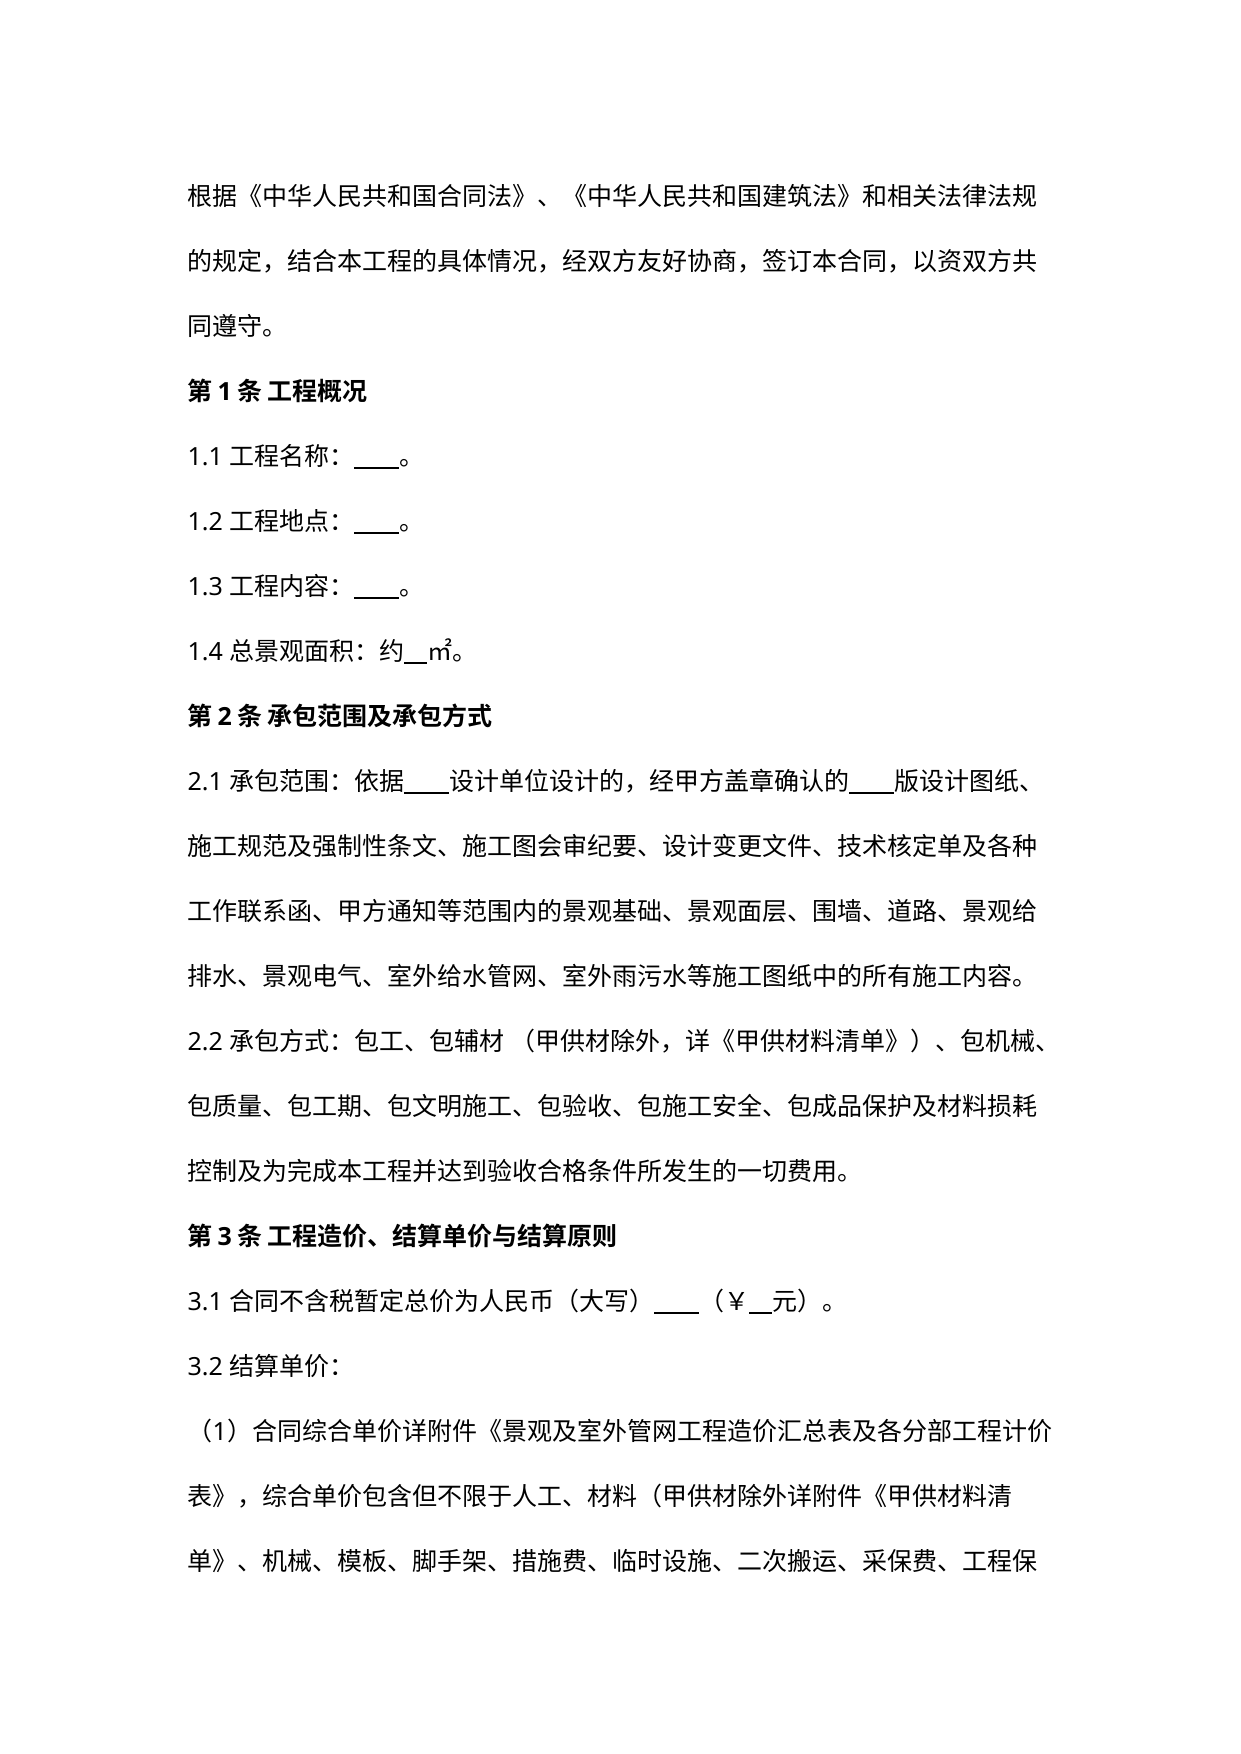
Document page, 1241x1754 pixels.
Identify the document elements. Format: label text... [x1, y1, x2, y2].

text 3.1 合同不含税暂定总价为人民币（大写） （￥ 元）。 [187, 1267, 1053, 1332]
subtitle 第3条 工程造价、结算单价与结算原则 [187, 1202, 1053, 1267]
subtitle 第1条 工程概况 [187, 357, 1053, 422]
text 1.1 工程名称： 。 [187, 422, 1053, 487]
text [187, 1397, 1053, 1592]
text 1.3 工程内容： 。 [187, 552, 1053, 617]
text 2.1 承包范围：依据 设计单位设计的，经甲方盖章确认的 版设计图纸、施工规范及强制性条文、施工图会审纪要、设计变更文件、技术核定单及各种工作联系函、甲方通知等范围内的景观基础、景观面层、围墙、道路、景观给排水、景观电气、室外给水管网、室外雨污水等施工图纸中的所有施工内容。 [187, 747, 1053, 1007]
text 1.4 总景观面积：约 ㎡。 [187, 617, 1053, 682]
text 1.2 工程地点： 。 [187, 487, 1053, 552]
text 根据《中华人民共和国合同法》、《中华人民共和国建筑法》和相关法律法规的规定，结合本工程的具体情况，经双方友好协商，签订本合同，以资双方共同遵守。 [187, 162, 1053, 357]
text 2.2 承包方式：包工、包辅材 （甲供材除外，详《甲供材料清单》）、包机械、包质量、包工期、包文明施工、包验收、包施工安全、包成品保护及材料损耗控制及为完成本工程并达到验收合格条件所发生的一切费用。 [187, 1007, 1053, 1202]
subtitle 第2条 承包范围及承包方式 [187, 682, 1053, 747]
text 3.2 结算单价： [187, 1332, 1053, 1397]
